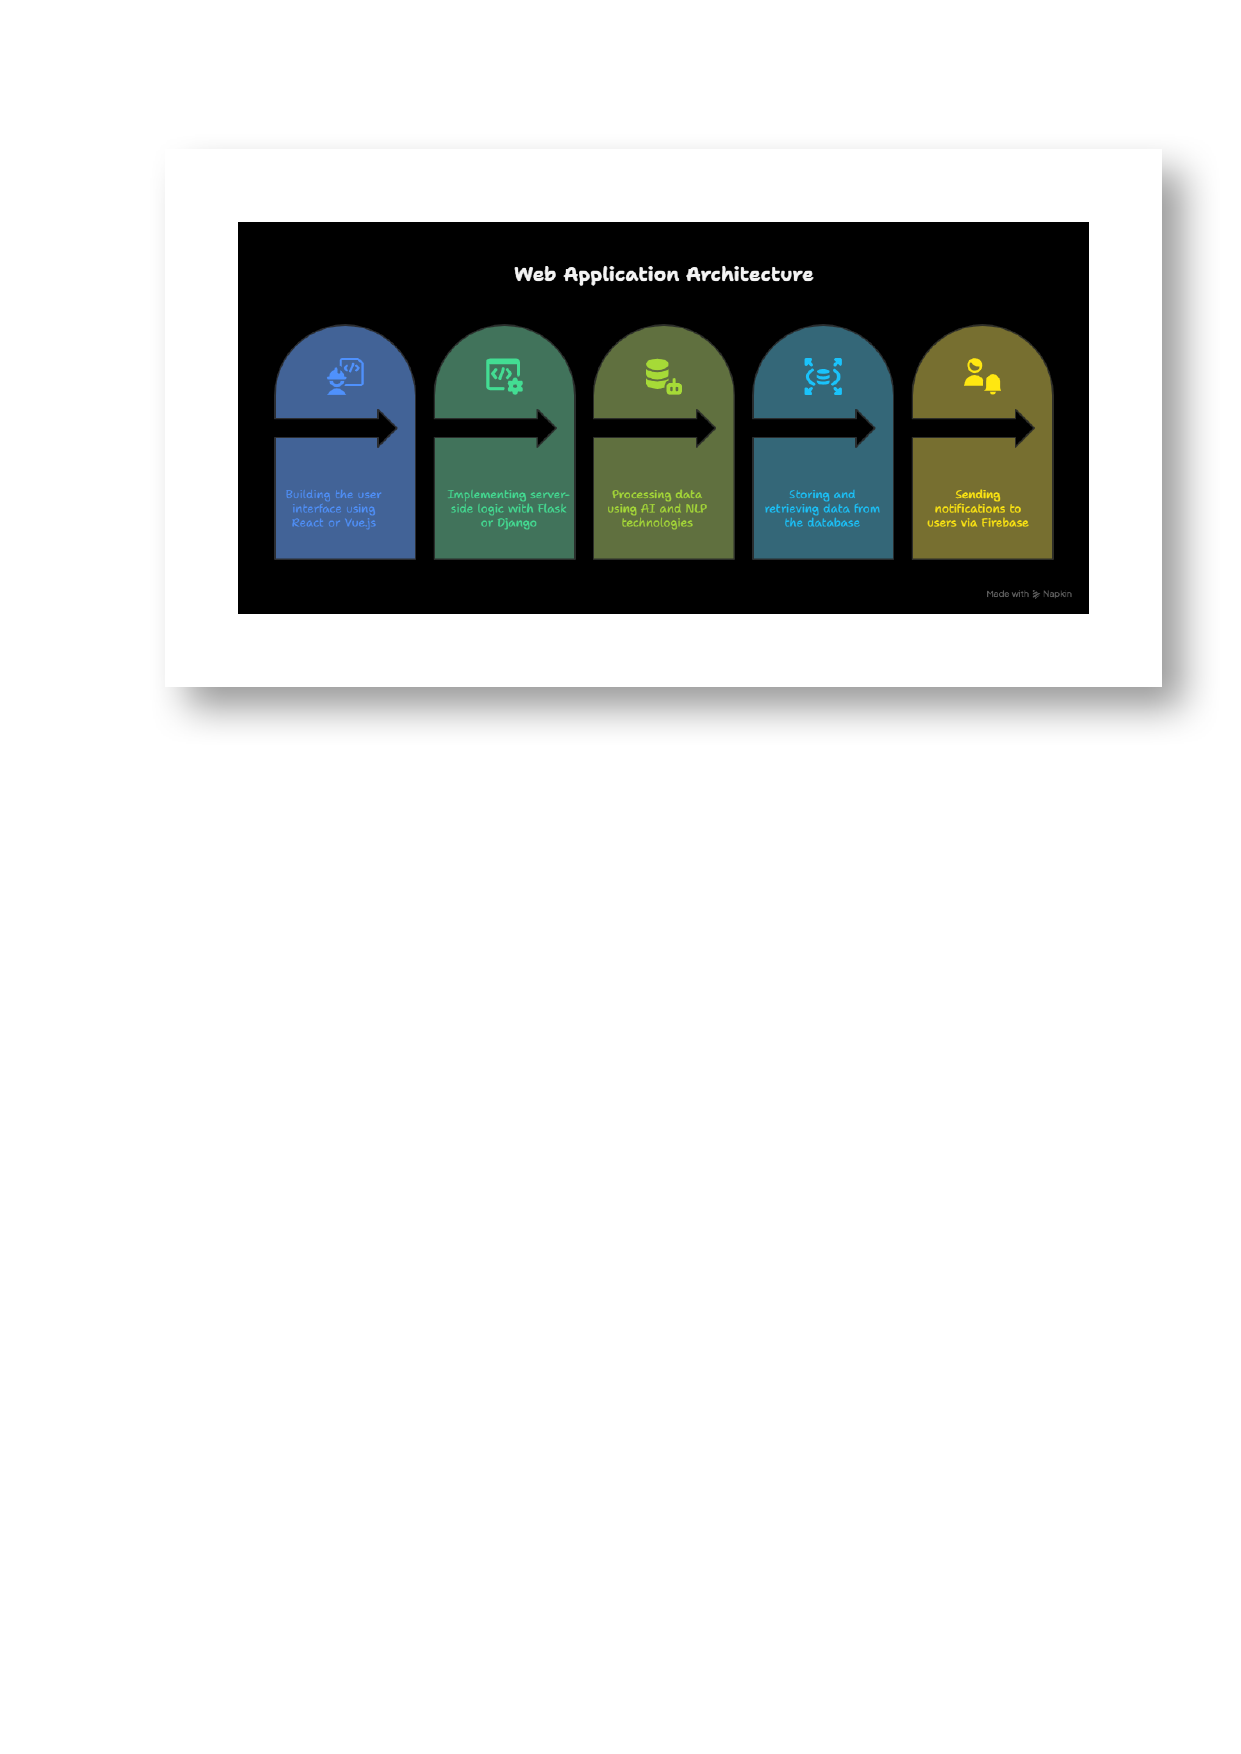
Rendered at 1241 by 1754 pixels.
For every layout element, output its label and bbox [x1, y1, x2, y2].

picture [238, 222, 1089, 614]
